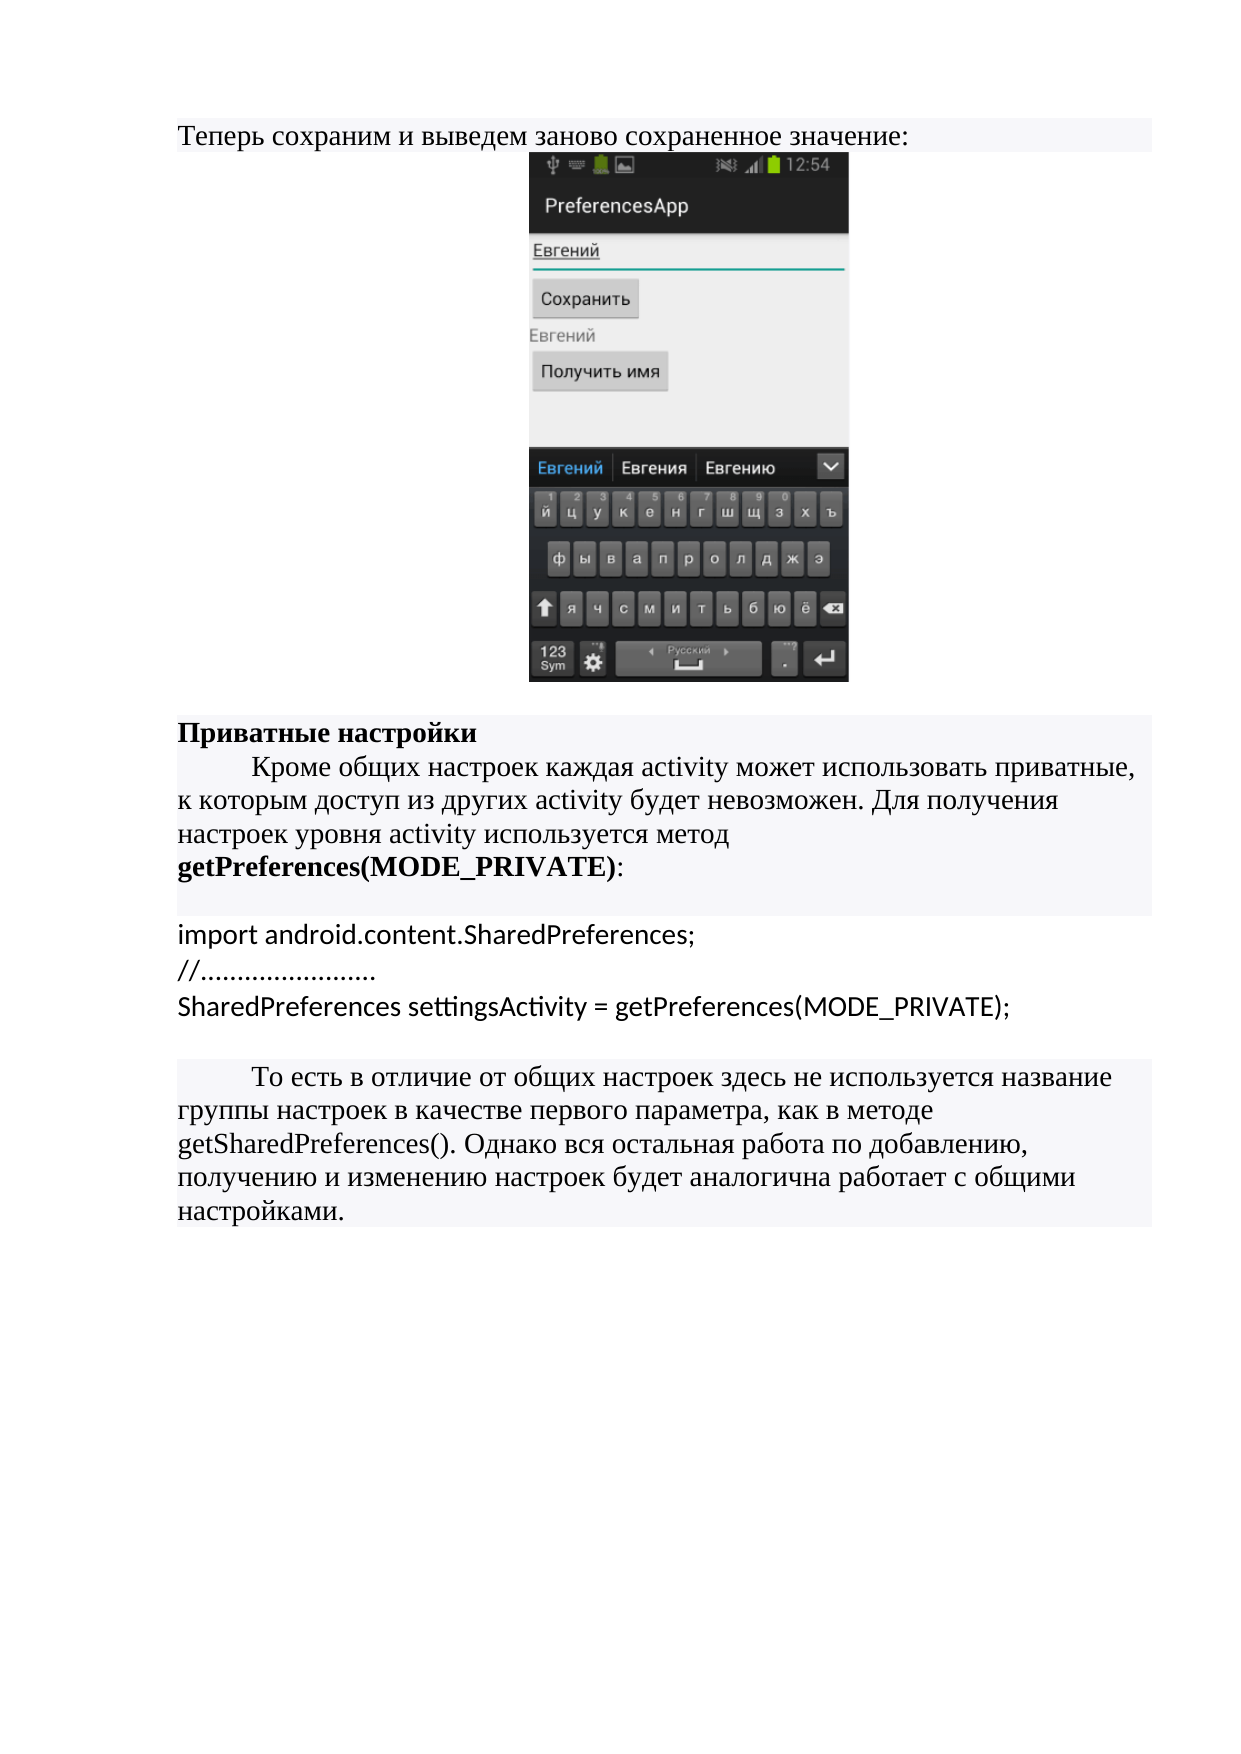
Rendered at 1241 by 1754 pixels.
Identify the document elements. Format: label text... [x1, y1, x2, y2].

text Теперь сохраним и выведем заново сохраненное значение: [177, 118, 1152, 152]
picture [529, 151, 851, 682]
text Приватные настройки [177, 715, 1152, 749]
text То есть в отличие от общих настроек здесь не используется название группы настроек в качестве первого параметра, как в методе getSharedPreferences(). Однако вся остальная работа по добавлению, получению и изменению настроек будет аналогична работает с общими настройками. [177, 1059, 1152, 1227]
text //........................ [177, 952, 1152, 988]
text Кроме общих настроек каждая activity может использовать приватные, к которым доступ из других activity будет невозможен. Для получения настроек уровня activity используется метод getPreferences(MODE_PRIVATE): [177, 749, 1152, 883]
text SharedPreferences settingsActivity = getPreferences(MODE_PRIVATE); [177, 988, 1152, 1023]
text import android.content.SharedPreferences; [177, 916, 1152, 952]
